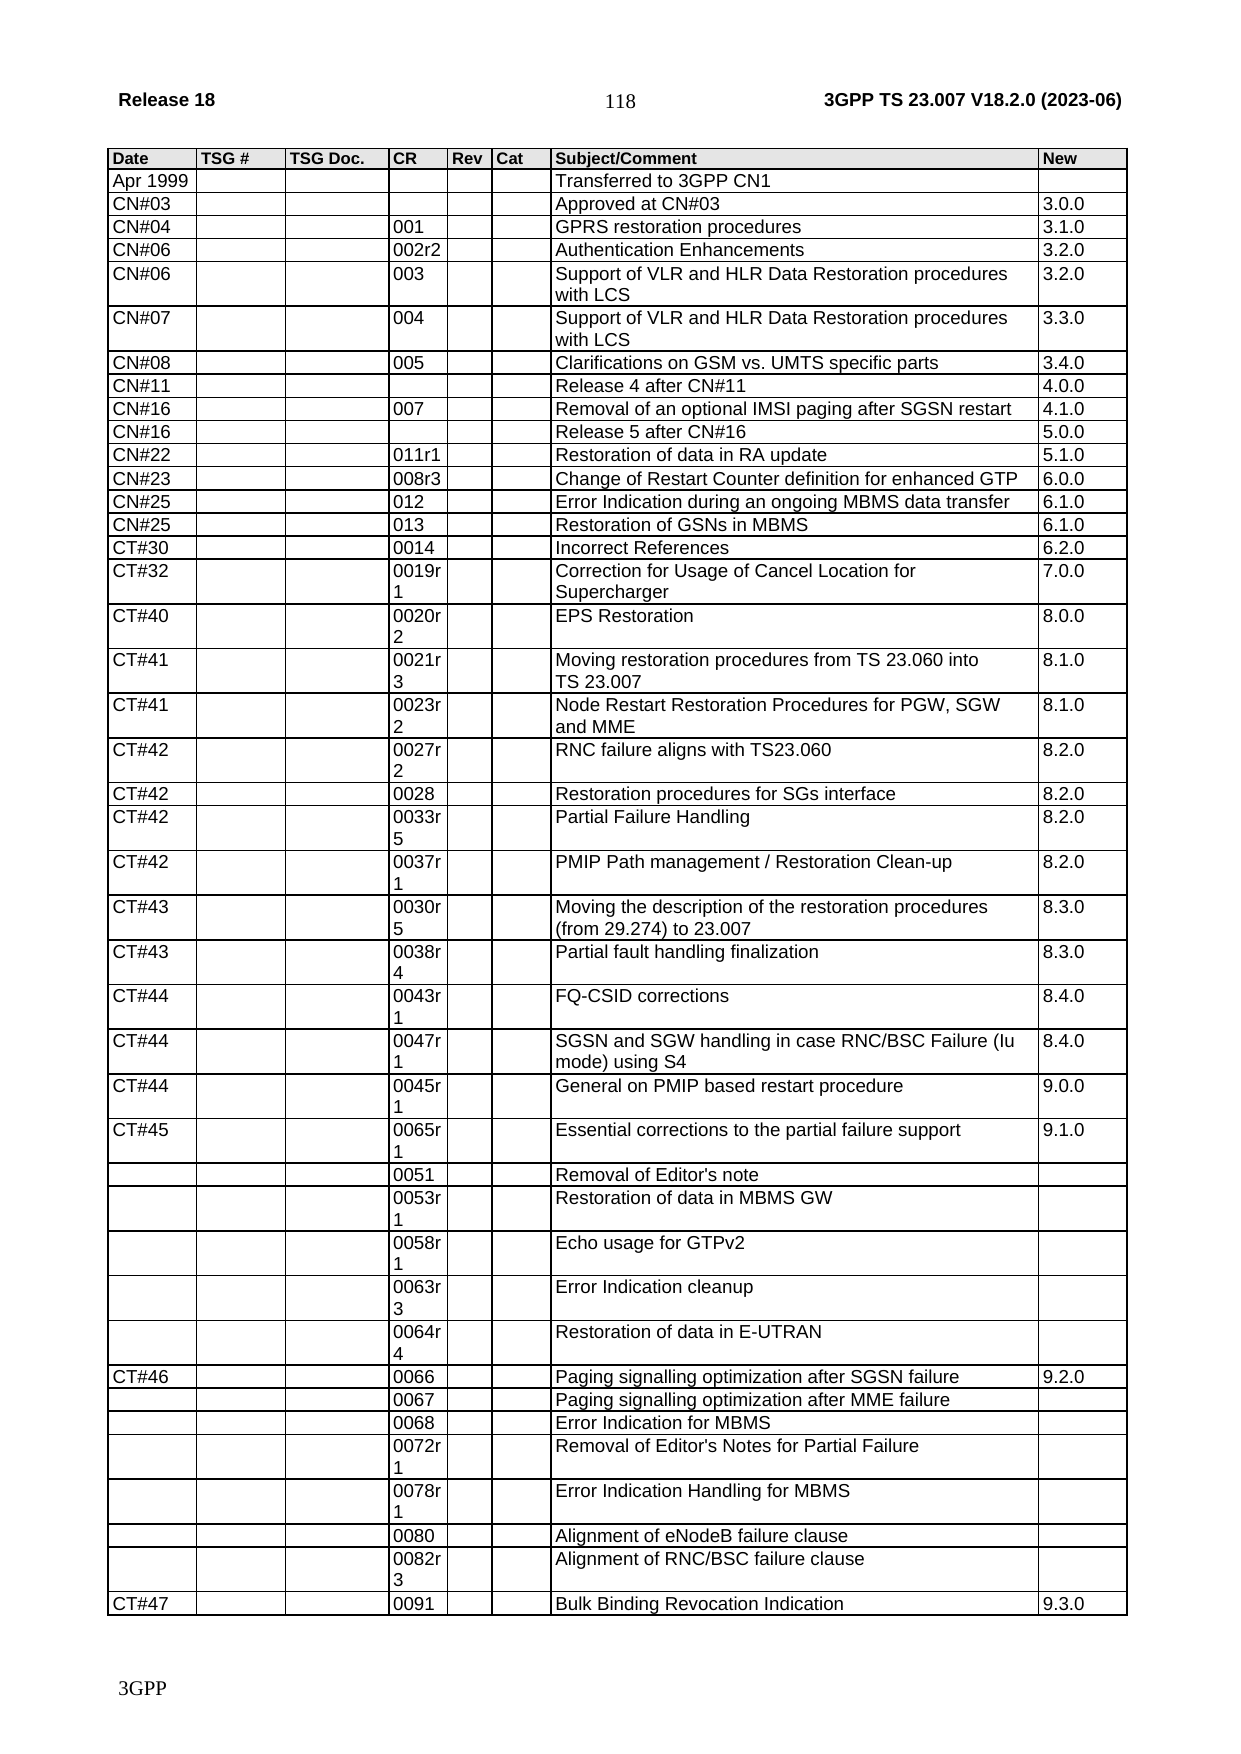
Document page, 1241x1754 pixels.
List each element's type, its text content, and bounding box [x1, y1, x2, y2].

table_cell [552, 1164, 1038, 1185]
table_cell Restoration of data in RA update [552, 444, 1038, 466]
table_cell [390, 375, 447, 396]
table_cell 0014 [390, 537, 447, 558]
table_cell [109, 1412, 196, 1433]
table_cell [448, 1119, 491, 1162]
table_cell 0043r1 [390, 985, 447, 1028]
table_cell CT#43 [109, 896, 196, 939]
table_cell Restoration procedures for SGs interface [552, 783, 1038, 805]
table_cell FQ-CSID corrections [552, 985, 1038, 1028]
table_cell [197, 1030, 285, 1073]
table_header Date [109, 149, 196, 168]
table_cell 8.2.0 [1039, 806, 1126, 849]
table_cell 8.1.0 [1039, 649, 1126, 692]
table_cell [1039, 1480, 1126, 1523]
table_cell Support of VLR and HLR Data Restoration procedures with LCS [552, 307, 1038, 350]
table_cell Transferred to 3GPP CN1 [552, 170, 1038, 191]
table_cell [493, 375, 550, 396]
table_cell Correction for Usage of Cancel Location for Supercharger [552, 560, 1038, 603]
table_cell [197, 851, 285, 894]
table_cell [286, 216, 388, 238]
table_cell [448, 605, 491, 648]
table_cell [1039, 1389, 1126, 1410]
table_cell Error Indication during an ongoing MBMS data transfer [552, 491, 1038, 512]
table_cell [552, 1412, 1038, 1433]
table_cell CN#03 [109, 193, 196, 214]
table_cell [197, 444, 285, 466]
table_cell CT#41 [109, 649, 196, 692]
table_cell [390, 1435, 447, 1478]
table_cell [197, 193, 285, 214]
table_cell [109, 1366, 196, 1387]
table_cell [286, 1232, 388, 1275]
table_cell 8.3.0 [1039, 941, 1126, 983]
table_cell 3.4.0 [1039, 352, 1126, 373]
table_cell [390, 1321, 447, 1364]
table_cell 6.1.0 [1039, 514, 1126, 535]
table_cell [197, 985, 285, 1028]
table_cell [448, 985, 491, 1028]
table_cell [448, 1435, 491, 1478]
table_cell Restoration of GSNs in MBMS [552, 514, 1038, 535]
table_cell CN#11 [109, 375, 196, 396]
table_cell [286, 783, 388, 805]
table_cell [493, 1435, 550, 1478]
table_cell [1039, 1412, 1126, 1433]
table_cell [448, 375, 491, 396]
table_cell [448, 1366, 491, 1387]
table_cell [197, 605, 285, 648]
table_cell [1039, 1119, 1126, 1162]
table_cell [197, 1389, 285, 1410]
table_cell [493, 1030, 550, 1073]
table_cell [493, 605, 550, 648]
table_cell [448, 421, 491, 443]
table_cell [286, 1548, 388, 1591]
table_cell [197, 491, 285, 512]
table_header Cat [493, 149, 550, 168]
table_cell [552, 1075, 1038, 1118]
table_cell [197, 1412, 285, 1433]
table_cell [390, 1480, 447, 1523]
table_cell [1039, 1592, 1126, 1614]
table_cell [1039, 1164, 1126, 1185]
table_cell [448, 307, 491, 350]
table_cell 8.3.0 [1039, 896, 1126, 939]
table_cell [286, 560, 388, 603]
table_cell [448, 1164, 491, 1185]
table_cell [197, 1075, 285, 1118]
table_cell [286, 467, 388, 489]
table_cell [493, 491, 550, 512]
table_cell [286, 537, 388, 558]
table_cell Release 5 after CN#16 [552, 421, 1038, 443]
table_header New [1039, 149, 1126, 168]
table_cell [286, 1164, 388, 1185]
table_cell 8.2.0 [1039, 783, 1126, 805]
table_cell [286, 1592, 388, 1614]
table_cell 001 [390, 216, 447, 238]
table_cell CN#25 [109, 491, 196, 512]
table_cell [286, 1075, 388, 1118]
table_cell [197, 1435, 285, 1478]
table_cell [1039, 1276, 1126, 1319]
table_cell 011r1 [390, 444, 447, 466]
table_cell [448, 514, 491, 535]
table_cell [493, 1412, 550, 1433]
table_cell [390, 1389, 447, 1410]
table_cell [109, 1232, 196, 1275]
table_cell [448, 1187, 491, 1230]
table_cell [448, 941, 491, 983]
table_cell [286, 193, 388, 214]
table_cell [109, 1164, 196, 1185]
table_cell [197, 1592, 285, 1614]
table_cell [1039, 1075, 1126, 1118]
table_header Rev [448, 149, 491, 168]
table_cell [493, 239, 550, 261]
table_cell [286, 398, 388, 419]
table_cell [493, 352, 550, 373]
table_cell [197, 398, 285, 419]
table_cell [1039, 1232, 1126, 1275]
table_cell 0038r4 [390, 941, 447, 983]
table_cell 0037r1 [390, 851, 447, 894]
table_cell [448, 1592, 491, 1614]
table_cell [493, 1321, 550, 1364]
table_cell 0019r1 [390, 560, 447, 603]
table_header Subject/Comment [552, 149, 1038, 168]
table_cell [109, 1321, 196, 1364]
table_cell 3.1.0 [1039, 216, 1126, 238]
table_cell Release 4 after CN#11 [552, 375, 1038, 396]
table_cell [286, 806, 388, 849]
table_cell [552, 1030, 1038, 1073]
table_cell [197, 421, 285, 443]
table_cell [197, 514, 285, 535]
table_cell [493, 216, 550, 238]
table_cell [390, 421, 447, 443]
table_cell [448, 216, 491, 238]
table_cell [390, 170, 447, 191]
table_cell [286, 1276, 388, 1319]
table_cell Partial Failure Handling [552, 806, 1038, 849]
table_cell [286, 444, 388, 466]
table_cell [493, 537, 550, 558]
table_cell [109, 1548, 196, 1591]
table_cell 0028 [390, 783, 447, 805]
table_cell [493, 444, 550, 466]
table_cell [448, 649, 491, 692]
table_cell Moving the description of the restoration procedures (from 29.274) to 23.007 [552, 896, 1038, 939]
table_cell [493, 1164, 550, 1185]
table_cell 0020r2 [390, 605, 447, 648]
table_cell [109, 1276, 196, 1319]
table_cell [493, 806, 550, 849]
table_cell [286, 421, 388, 443]
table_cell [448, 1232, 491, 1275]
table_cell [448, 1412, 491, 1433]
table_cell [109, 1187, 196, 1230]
table_cell CN#06 [109, 262, 196, 305]
table_cell [286, 262, 388, 305]
table_cell CT#32 [109, 560, 196, 603]
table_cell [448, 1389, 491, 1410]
table_cell 5.1.0 [1039, 444, 1126, 466]
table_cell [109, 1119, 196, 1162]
table_cell [448, 739, 491, 782]
table_cell 8.4.0 [1039, 985, 1126, 1028]
table_cell [286, 739, 388, 782]
table_cell [197, 649, 285, 692]
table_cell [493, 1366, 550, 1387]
table_cell [286, 307, 388, 350]
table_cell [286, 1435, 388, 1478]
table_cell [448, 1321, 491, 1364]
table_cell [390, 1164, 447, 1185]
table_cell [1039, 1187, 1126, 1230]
table_cell [1039, 170, 1126, 191]
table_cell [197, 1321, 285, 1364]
table_cell EPS Restoration [552, 605, 1038, 648]
table_cell 4.0.0 [1039, 375, 1126, 396]
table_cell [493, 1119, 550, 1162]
table_cell [448, 851, 491, 894]
table_cell 0047r1 [390, 1030, 447, 1073]
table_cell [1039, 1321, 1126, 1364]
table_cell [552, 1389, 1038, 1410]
table_cell [448, 398, 491, 419]
table_cell [493, 985, 550, 1028]
table_cell Moving restoration procedures from TS 23.060 into TS 23.007 [552, 649, 1038, 692]
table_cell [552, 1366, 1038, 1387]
table_header TSG Doc. [286, 149, 388, 168]
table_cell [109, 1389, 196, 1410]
table_cell [493, 514, 550, 535]
table_cell 008r3 [390, 467, 447, 489]
table_cell [286, 239, 388, 261]
table_cell Apr 1999 [109, 170, 196, 191]
table_cell 6.0.0 [1039, 467, 1126, 489]
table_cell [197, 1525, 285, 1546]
table_cell Incorrect References [552, 537, 1038, 558]
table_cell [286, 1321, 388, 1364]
table_cell [493, 398, 550, 419]
table_cell [493, 193, 550, 214]
table_cell [448, 239, 491, 261]
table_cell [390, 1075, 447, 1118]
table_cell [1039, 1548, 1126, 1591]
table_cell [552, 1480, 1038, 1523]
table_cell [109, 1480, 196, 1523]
table_cell 8.2.0 [1039, 851, 1126, 894]
table_cell [286, 605, 388, 648]
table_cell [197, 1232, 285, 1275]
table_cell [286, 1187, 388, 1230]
table_cell CN#04 [109, 216, 196, 238]
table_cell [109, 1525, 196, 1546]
table_cell 0023r2 [390, 694, 447, 737]
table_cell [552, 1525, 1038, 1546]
table_cell [448, 444, 491, 466]
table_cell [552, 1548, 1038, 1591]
table_cell CT#43 [109, 941, 196, 983]
table_cell PMIP Path management / Restoration Clean-up [552, 851, 1038, 894]
table_cell 3.2.0 [1039, 239, 1126, 261]
table_cell 8.2.0 [1039, 739, 1126, 782]
table_cell [197, 467, 285, 489]
table_cell [493, 851, 550, 894]
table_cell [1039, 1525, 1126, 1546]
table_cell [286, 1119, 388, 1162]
table_cell Removal of an optional IMSI paging after SGSN restart [552, 398, 1038, 419]
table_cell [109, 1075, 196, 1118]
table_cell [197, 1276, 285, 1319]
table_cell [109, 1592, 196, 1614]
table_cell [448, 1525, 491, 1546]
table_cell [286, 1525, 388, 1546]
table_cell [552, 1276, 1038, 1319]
table_cell [493, 941, 550, 983]
table_cell Node Restart Restoration Procedures for PGW, SGW and MME [552, 694, 1038, 737]
table_cell 8.1.0 [1039, 694, 1126, 737]
table_cell 0027r2 [390, 739, 447, 782]
table_cell [197, 262, 285, 305]
table_header TSG # [197, 149, 285, 168]
table_cell CN#16 [109, 421, 196, 443]
table_cell Support of VLR and HLR Data Restoration procedures with LCS [552, 262, 1038, 305]
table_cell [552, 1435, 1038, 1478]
table_cell [286, 851, 388, 894]
table_cell 3.0.0 [1039, 193, 1126, 214]
table_cell CT#42 [109, 806, 196, 849]
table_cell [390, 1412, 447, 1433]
table_cell [197, 537, 285, 558]
table_cell [493, 649, 550, 692]
table_cell [448, 170, 491, 191]
table_cell [197, 375, 285, 396]
table_cell Partial fault handling finalization [552, 941, 1038, 983]
table_cell [448, 467, 491, 489]
table_cell 7.0.0 [1039, 560, 1126, 603]
table_cell [197, 239, 285, 261]
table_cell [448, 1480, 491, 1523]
table_cell [448, 262, 491, 305]
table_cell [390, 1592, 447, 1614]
table_cell CT#44 [109, 985, 196, 1028]
table_cell [493, 694, 550, 737]
table_cell [286, 352, 388, 373]
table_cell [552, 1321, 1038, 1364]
table_cell [197, 783, 285, 805]
table_cell [493, 467, 550, 489]
table_cell CT#42 [109, 783, 196, 805]
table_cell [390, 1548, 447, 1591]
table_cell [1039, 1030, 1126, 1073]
table_cell Change of Restart Counter definition for enhanced GTP [552, 467, 1038, 489]
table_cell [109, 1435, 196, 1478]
table_cell [197, 352, 285, 373]
table_cell 3.3.0 [1039, 307, 1126, 350]
table_cell 013 [390, 514, 447, 535]
table_cell 004 [390, 307, 447, 350]
table_cell [197, 170, 285, 191]
table_cell [197, 806, 285, 849]
table_cell 012 [390, 491, 447, 512]
table_cell 003 [390, 262, 447, 305]
table_cell [493, 307, 550, 350]
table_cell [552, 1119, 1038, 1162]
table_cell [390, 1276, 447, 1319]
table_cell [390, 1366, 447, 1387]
table_cell [448, 806, 491, 849]
table_cell [493, 170, 550, 191]
table_cell [493, 262, 550, 305]
table_cell CT#40 [109, 605, 196, 648]
table_cell [448, 193, 491, 214]
table_cell [286, 896, 388, 939]
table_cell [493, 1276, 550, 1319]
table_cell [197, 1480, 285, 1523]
table_cell [390, 193, 447, 214]
table_cell [197, 560, 285, 603]
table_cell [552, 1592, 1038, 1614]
table_cell [493, 896, 550, 939]
table_cell Clarifications on GSM vs. UMTS specific parts [552, 352, 1038, 373]
table_cell [286, 985, 388, 1028]
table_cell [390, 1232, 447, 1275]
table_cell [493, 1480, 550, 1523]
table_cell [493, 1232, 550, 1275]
table_cell [197, 216, 285, 238]
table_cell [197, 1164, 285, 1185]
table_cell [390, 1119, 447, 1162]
table_cell [286, 491, 388, 512]
table_cell [448, 560, 491, 603]
table_cell [448, 491, 491, 512]
table_cell [197, 896, 285, 939]
table_cell CT#44 [109, 1030, 196, 1073]
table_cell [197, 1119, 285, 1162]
table_cell CN#22 [109, 444, 196, 466]
table_header CR [390, 149, 447, 168]
table_cell [286, 514, 388, 535]
table_cell 3.2.0 [1039, 262, 1126, 305]
table_cell [448, 694, 491, 737]
table_cell CT#42 [109, 739, 196, 782]
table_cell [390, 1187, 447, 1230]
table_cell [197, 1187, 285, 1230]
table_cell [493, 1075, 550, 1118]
table_cell 5.0.0 [1039, 421, 1126, 443]
table_cell [448, 537, 491, 558]
table_cell Approved at CN#03 [552, 193, 1038, 214]
table_cell [197, 307, 285, 350]
table_cell 6.1.0 [1039, 491, 1126, 512]
table_cell CT#30 [109, 537, 196, 558]
table_cell 0033r5 [390, 806, 447, 849]
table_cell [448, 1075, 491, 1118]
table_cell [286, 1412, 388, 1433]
table_cell [286, 1030, 388, 1073]
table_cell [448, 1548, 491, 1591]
table_cell [448, 1030, 491, 1073]
table_cell CT#42 [109, 851, 196, 894]
table_cell RNC failure aligns with TS23.060 [552, 739, 1038, 782]
table_cell [286, 170, 388, 191]
table_cell [493, 560, 550, 603]
table_cell [448, 896, 491, 939]
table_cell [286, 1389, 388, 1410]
table_cell CT#41 [109, 694, 196, 737]
table_cell 005 [390, 352, 447, 373]
table_cell 0030r5 [390, 896, 447, 939]
table_cell CN#16 [109, 398, 196, 419]
table_cell [286, 649, 388, 692]
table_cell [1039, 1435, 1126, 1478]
table_cell GPRS restoration procedures [552, 216, 1038, 238]
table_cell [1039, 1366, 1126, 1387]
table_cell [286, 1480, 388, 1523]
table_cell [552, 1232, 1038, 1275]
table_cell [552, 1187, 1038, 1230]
table_cell 0021r3 [390, 649, 447, 692]
table_cell CN#08 [109, 352, 196, 373]
table_cell 6.2.0 [1039, 537, 1126, 558]
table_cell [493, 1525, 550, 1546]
table_cell CN#06 [109, 239, 196, 261]
table_cell [448, 352, 491, 373]
table_cell [493, 783, 550, 805]
table_cell 4.1.0 [1039, 398, 1126, 419]
table_cell Authentication Enhancements [552, 239, 1038, 261]
table_cell 002r2 [390, 239, 447, 261]
table_cell [286, 941, 388, 983]
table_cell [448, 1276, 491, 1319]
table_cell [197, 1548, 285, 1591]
table_cell [493, 421, 550, 443]
table_cell 8.0.0 [1039, 605, 1126, 648]
table_cell CN#23 [109, 467, 196, 489]
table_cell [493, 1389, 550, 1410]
table_cell CN#07 [109, 307, 196, 350]
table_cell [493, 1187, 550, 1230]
table_cell 007 [390, 398, 447, 419]
table_cell [448, 783, 491, 805]
table_cell [286, 694, 388, 737]
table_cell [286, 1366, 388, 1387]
table_cell CN#25 [109, 514, 196, 535]
table_cell [197, 694, 285, 737]
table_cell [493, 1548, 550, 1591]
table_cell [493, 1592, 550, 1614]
table_cell [197, 941, 285, 983]
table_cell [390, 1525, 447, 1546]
table_cell [197, 739, 285, 782]
table_cell [493, 739, 550, 782]
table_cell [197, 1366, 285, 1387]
table_cell [286, 375, 388, 396]
